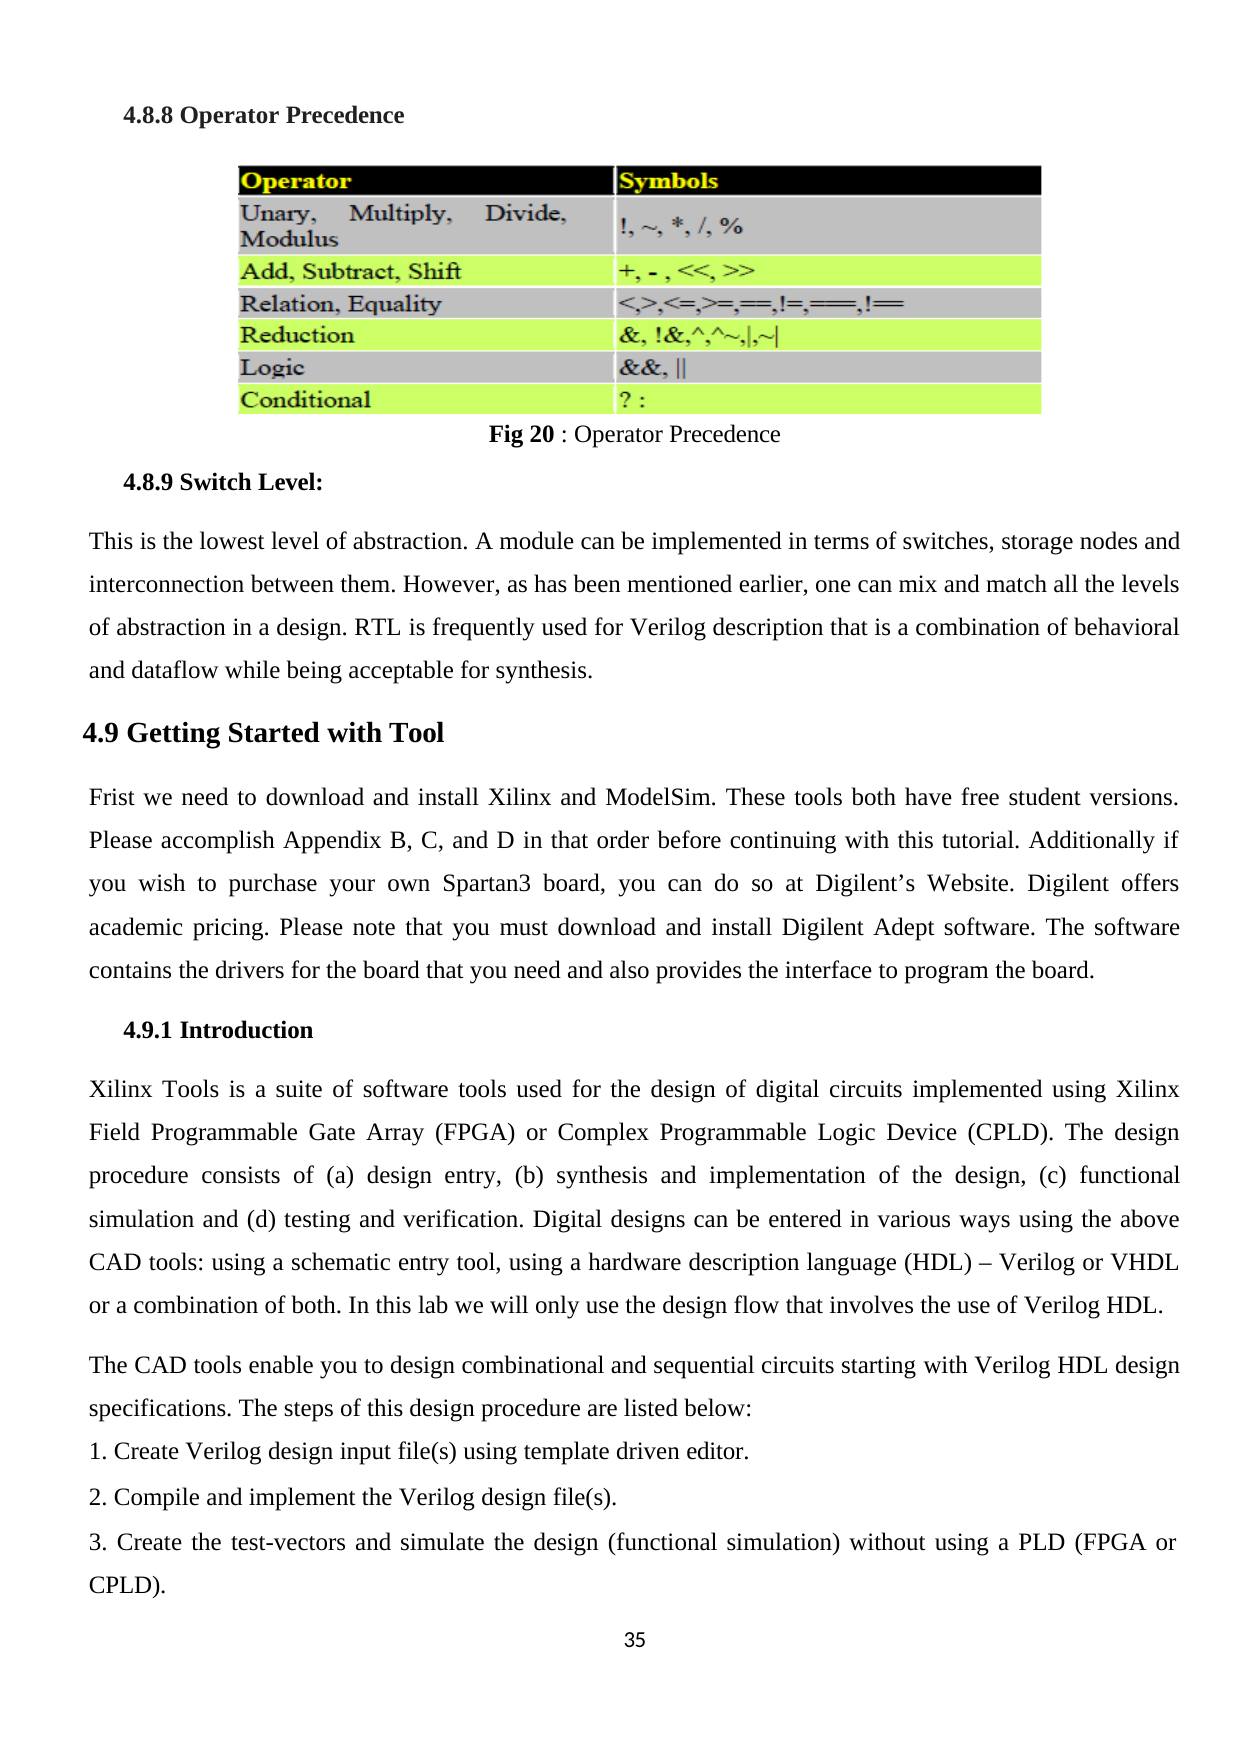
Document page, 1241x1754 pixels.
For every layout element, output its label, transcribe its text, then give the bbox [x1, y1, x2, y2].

text This is the lowest level of abstraction. A module can be implemented in terms of switches, storage nodes and interconnection between them. However, as has been mentioned earlier, one can mix and match all the levels of abstraction in a design. RTL is frequently used for Verilog description that is a combination of behavioral and dataflow while being acceptable for synthesis. [89, 526, 1181, 684]
list Operator Precedence [123, 100, 1194, 129]
text The CAD tools enable you to design combinational and sequential circuits starting with Verilog HDL design specifications. The steps of this design procedure are listed below: [89, 1350, 1180, 1422]
subtitle Getting Started with Tool [82, 716, 1194, 749]
text Xilinx Tools is a suite of software tools used for the design of digital circuits implemented using Xilinx Field Programmable Gate Array (FPGA) or Complex Programmable Logic Device (CPLD). The design procedure consists of (a) design entry, (b) synthesis and implementation of the design, (c) functional simulation and (d) testing and verification. Digital designs can be entered in various ways using the above CAD tools: using a schematic entry tool, using a hardware description language (HDL) – Verilog or VHDL or a combination of both. In this lab we will only use the design flow that involves the use of Verilog HDL. [89, 1074, 1182, 1319]
subtitle Switch Level: [123, 467, 1194, 495]
text Frist we need to download and install Xilinx and ModelSim. These tools both have free student versions. Please accomplish Appendix B, C, and D in that order before continuing with this tutorial. Additionally if you wish to purchase your own Spartan3 board, you can do so at Digilent’s Website. Digilent offers academic pricing. Please note that you must download and install Digilent Adept software. The software contains the drivers for the board that you need and also provides the interface to program the board. [89, 782, 1181, 983]
list Create the test-vectors and simulate the design (functional simulation) without using a PLD (FPGA or CPLD). [89, 1527, 1181, 1599]
list Compile and implement the Verilog design file(s). [89, 1482, 1194, 1511]
subtitle Introduction [123, 1015, 1194, 1044]
list Create Verilog design input file(s) using template driven editor. [89, 1436, 1194, 1465]
picture [238, 165, 1042, 414]
